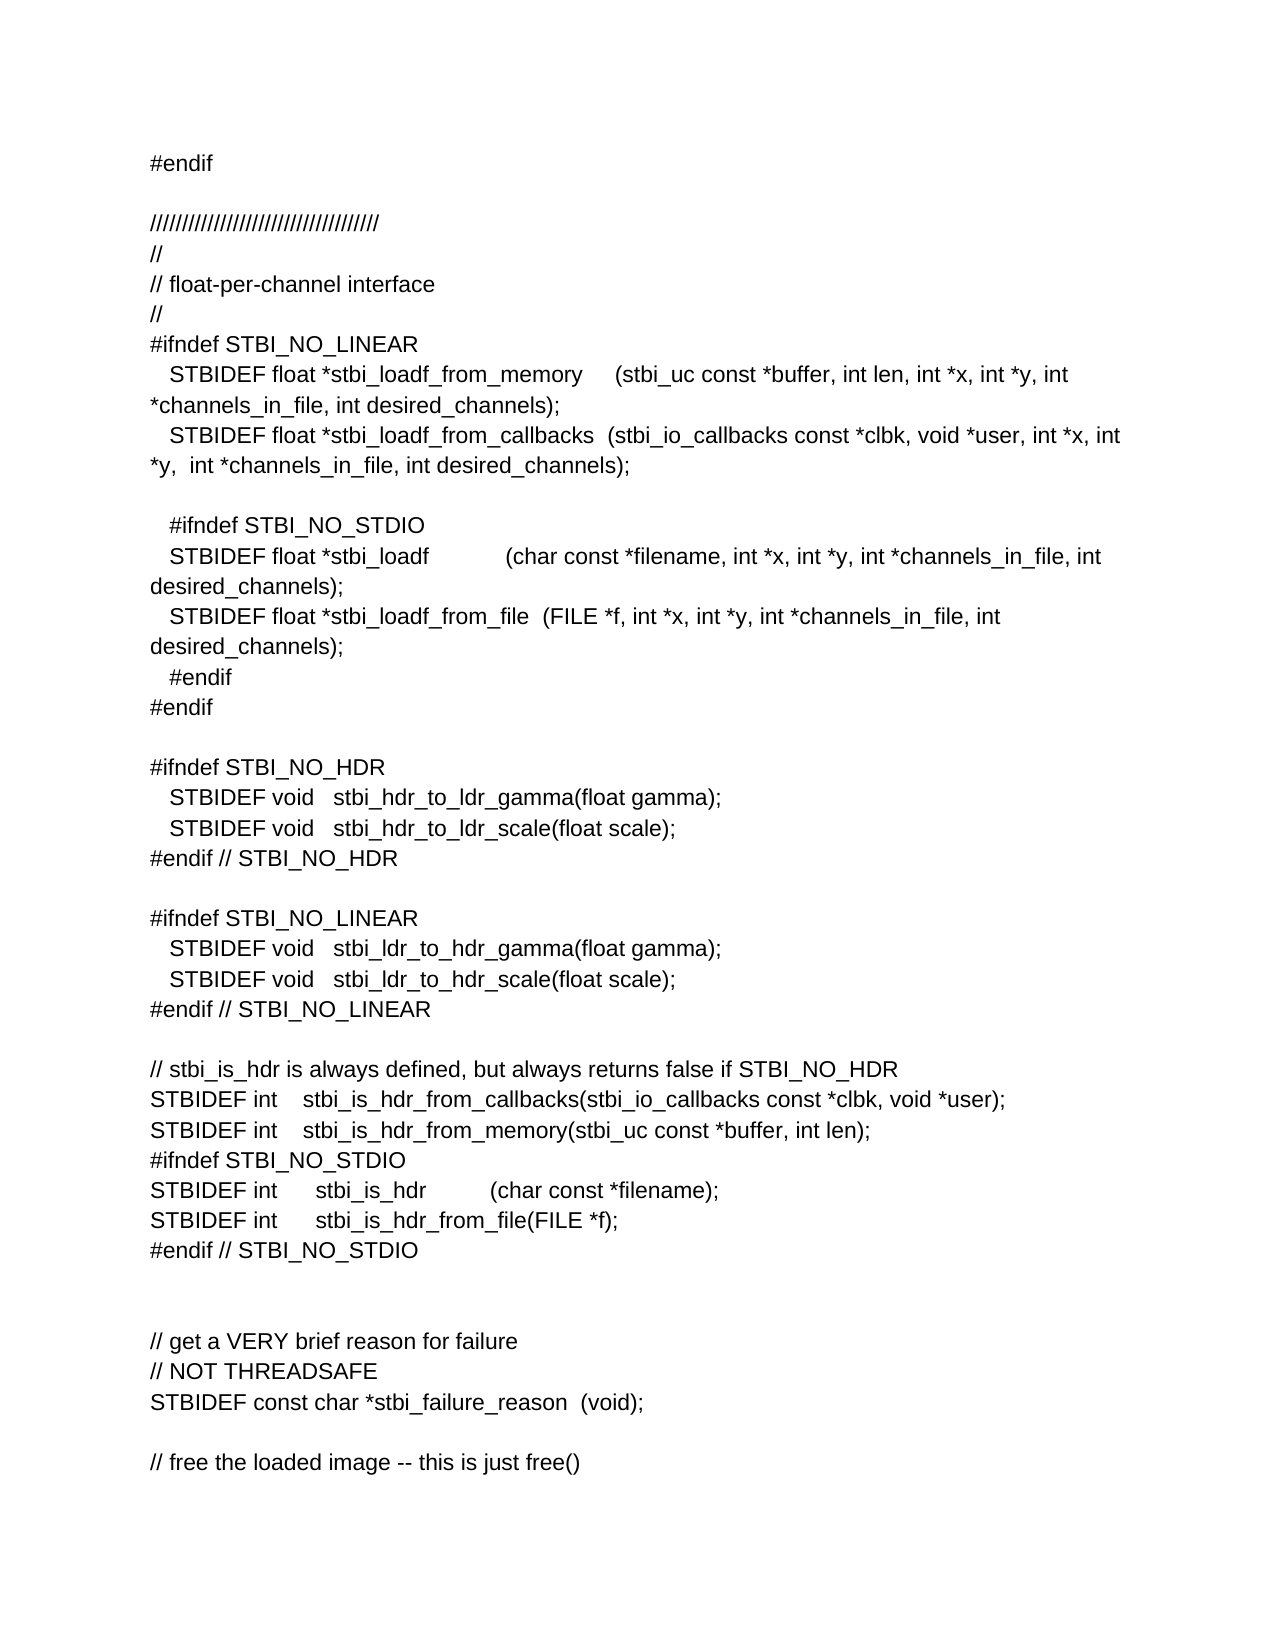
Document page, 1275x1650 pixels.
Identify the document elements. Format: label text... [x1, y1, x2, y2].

text STBIDEF float *stbi_loadf (char const *filename, int *x, int *y, int *channels_in_file, int desired_channels); [150, 543, 1125, 599]
text //////////////////////////////////// [150, 210, 1125, 237]
text STBIDEF int stbi_is_hdr (char const *filename); [150, 1177, 1125, 1203]
text // NOT THREADSAFE [150, 1358, 1125, 1385]
text // [150, 241, 1125, 267]
text STBIDEF void stbi_hdr_to_ldr_gamma(float gamma); [150, 784, 1125, 811]
text #endif // STBI_NO_HDR [150, 845, 1125, 871]
text #endif // STBI_NO_STDIO [150, 1237, 1125, 1264]
text #endif // STBI_NO_LINEAR [150, 996, 1125, 1022]
text STBIDEF void stbi_ldr_to_hdr_gamma(float gamma); [150, 935, 1125, 962]
text STBIDEF int stbi_is_hdr_from_memory(stbi_uc const *buffer, int len); [150, 1117, 1125, 1143]
text #endif [150, 663, 1125, 690]
text #ifndef STBI_NO_LINEAR [150, 905, 1125, 932]
text #ifndef STBI_NO_LINEAR [150, 331, 1125, 358]
text #endif [150, 694, 1125, 720]
text STBIDEF int stbi_is_hdr_from_callbacks(stbi_io_callbacks const *clbk, void *user); [150, 1086, 1125, 1113]
text STBIDEF float *stbi_loadf_from_file (FILE *f, int *x, int *y, int *channels_in_file, int desired_channels); [150, 603, 1125, 660]
text // float-per-channel interface [150, 271, 1125, 297]
text // free the loaded image -- this is just free() [150, 1449, 1125, 1475]
text STBIDEF const char *stbi_failure_reason (void); [150, 1388, 1125, 1415]
text STBIDEF int stbi_is_hdr_from_file(FILE *f); [150, 1207, 1125, 1234]
text STBIDEF void stbi_hdr_to_ldr_scale(float scale); [150, 814, 1125, 841]
text // [150, 301, 1125, 327]
text STBIDEF void stbi_ldr_to_hdr_scale(float scale); [150, 966, 1125, 992]
text // stbi_is_hdr is always defined, but always returns false if STBI_NO_HDR [150, 1056, 1125, 1083]
text #ifndef STBI_NO_HDR [150, 754, 1125, 781]
text #ifndef STBI_NO_STDIO [150, 512, 1125, 539]
text STBIDEF float *stbi_loadf_from_callbacks (stbi_io_callbacks const *clbk, void *user, int *x, int *y, int *channels_in_file, int desired_channels); [150, 422, 1125, 478]
text #ifndef STBI_NO_STDIO [150, 1147, 1125, 1173]
text STBIDEF float *stbi_loadf_from_memory (stbi_uc const *buffer, int len, int *x, int *y, int *channels_in_file, int desired_channels); [150, 361, 1125, 418]
text // get a VERY brief reason for failure [150, 1328, 1125, 1354]
text #endif [150, 150, 1125, 176]
